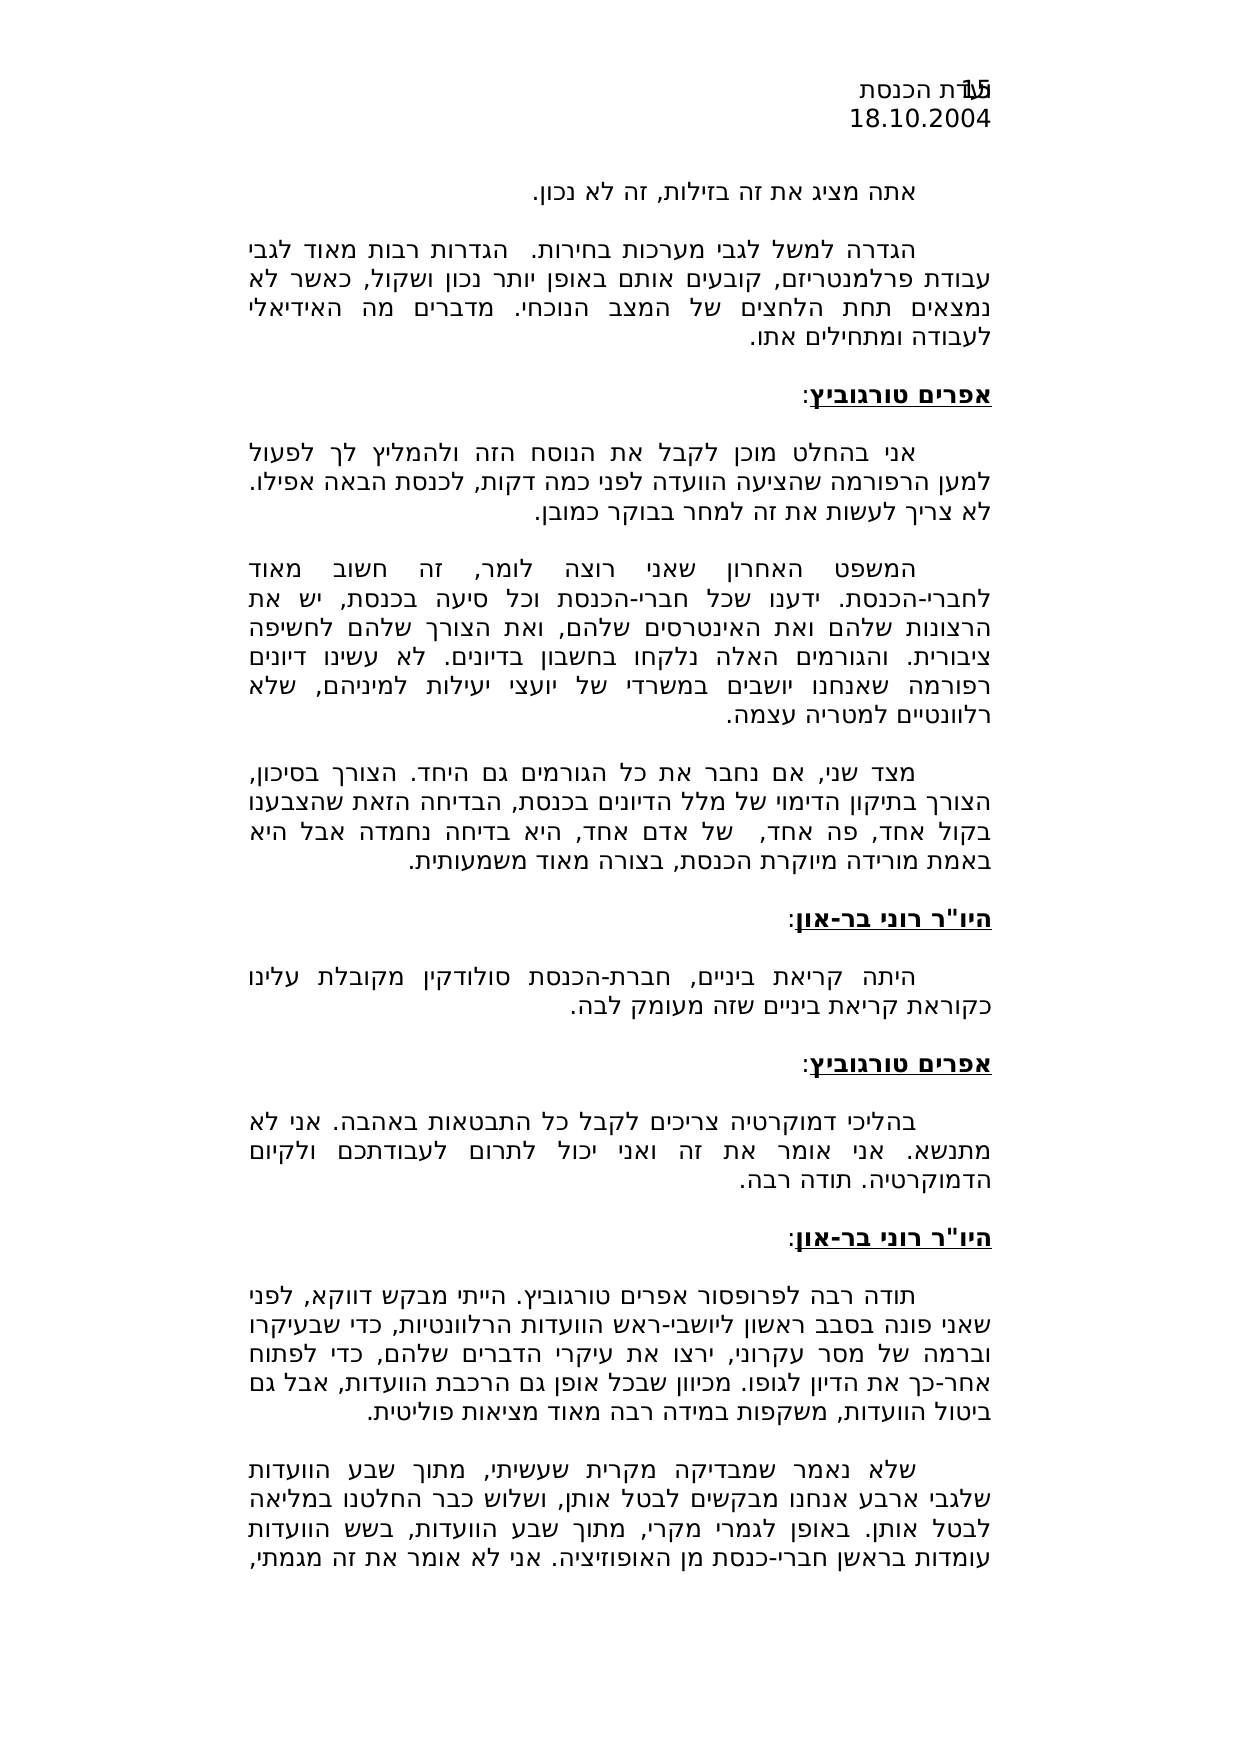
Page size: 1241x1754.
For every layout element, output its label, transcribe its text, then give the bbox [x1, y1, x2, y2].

text מצד שני, אם נחבר את כל הגורמים גם היחד. הצורך בסיכון, הצורך בתיקון הדימוי של מלל הדיונים בכנסת, הבדיחה הזאת שהצבענו בקול אחד, פה אחד, של אדם אחד, היא בדיחה נחמדה אבל היא באמת מורידה מיוקרת הכנסת, בצורה מאוד משמעותית. [248, 758, 992, 875]
text אני בהחלט מוכן לקבל את הנוסח הזה ולהמליץ לך לפעול למען הרפורמה שהציעה הוועדה לפני כמה דקות, לכנסת הבאה אפילו. לא צריך לעשות את זה למחר בבוקר כמובן. [248, 438, 992, 526]
text אפרים טורגוביץ: [248, 1049, 992, 1078]
text היו"ר רוני בר-און: [248, 904, 992, 933]
text אפרים טורגוביץ: [248, 381, 992, 410]
text הגדרה למשל לגבי מערכות בחירות. הגדרות רבות מאוד לגבי עבודת פרלמנטריזם, קובעים אותם באופן יותר נכון ושקול, כאשר לא נמצאים תחת הלחצים של המצב הנוכחי. מדברים מה האידיאלי לעבודה ומתחילים אתו. [248, 235, 992, 352]
text היתה קריאת ביניים, חברת-הכנסת סולודקין מקובלת עלינו כקוראת קריאת ביניים שזה מעומק לבה. [248, 962, 992, 1020]
text היו"ר רוני בר-און: [248, 1223, 992, 1252]
text המשפט האחרון שאני רוצה לומר, זה חשוב מאוד לחברי-הכנסת. ידענו שכל חברי-הכנסת וכל סיעה בכנסת, יש את הרצונות שלהם ואת האינטרסים שלהם, ואת הצורך שלהם לחשיפה ציבורית. והגורמים האלה נלקחו בחשבון בדיונים. לא עשינו דיונים רפורמה שאנחנו יושבים במשרדי של יועצי יעילות למיניהם, שלא רלוונטיים למטריה עצמה. [248, 555, 992, 730]
text אתה מציג את זה בזילות, זה לא נכון. [248, 177, 992, 206]
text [248, 1456, 992, 1572]
text תודה רבה לפרופסור אפרים טורגוביץ. הייתי מבקש דווקא, לפני שאני פונה בסבב ראשון ליושבי-ראש הוועדות הרלוונטיות, כדי שבעיקרו וברמה של מסר עקרוני, ירצו את עיקרי הדברים שלהם, כדי לפתוח אחר-כך את הדיון לגופו. מכיוון שבכל אופן גם הרכבת הוועדות, אבל גם ביטול הוועדות, משקפות במידה רבה מאוד מציאות פוליטית. [248, 1281, 992, 1427]
text בהליכי דמוקרטיה צריכים לקבל כל התבטאות באהבה. אני לא מתנשא. אני אומר את זה ואני יכול לתרום לעבודתכם ולקיום הדמוקרטיה. תודה רבה. [248, 1107, 992, 1194]
